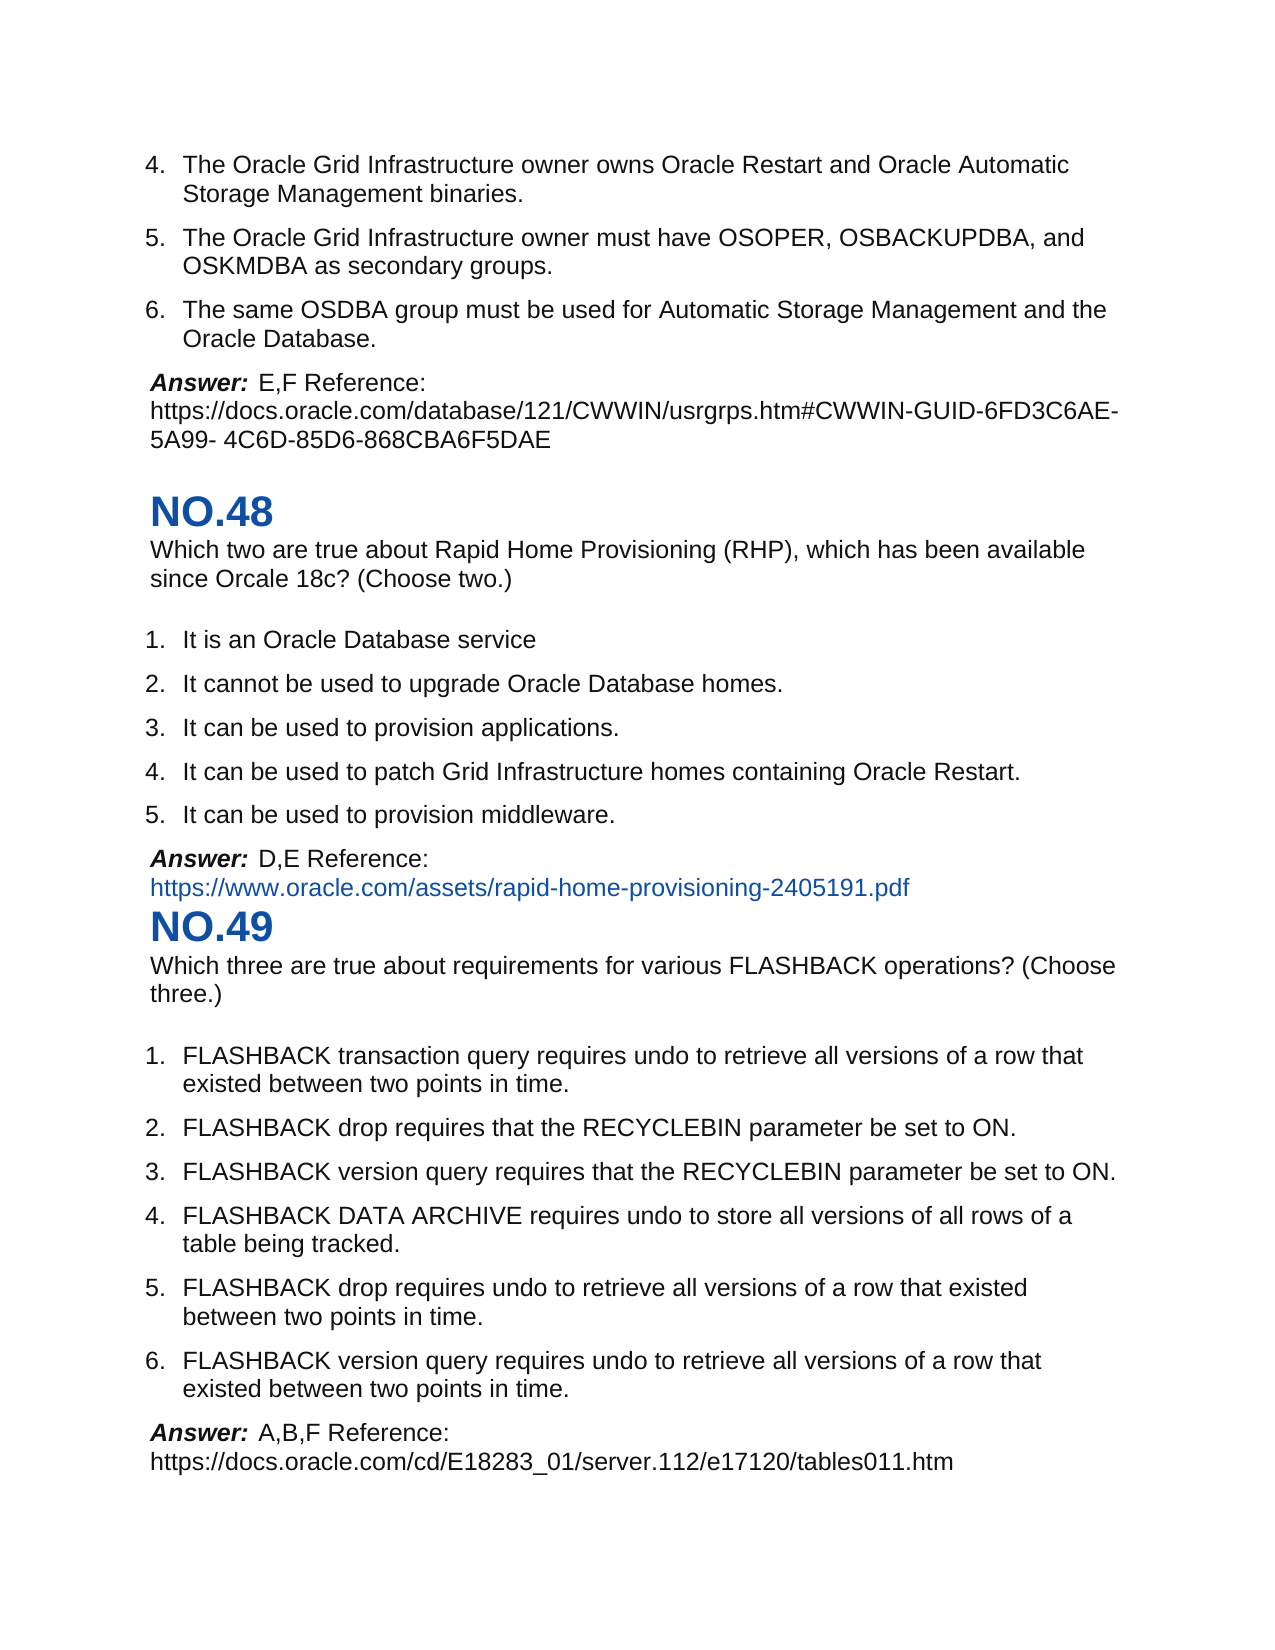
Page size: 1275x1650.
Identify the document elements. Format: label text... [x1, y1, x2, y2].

list It is an Oracle Database service [145, 625, 1125, 654]
list FLASHBACK version query requires undo to retrieve all versions of a row that existed between two points in time. [145, 1346, 1125, 1403]
list The Oracle Grid Infrastructure owner owns Oracle Restart and Oracle Automatic Storage Management binaries. [145, 150, 1125, 207]
list The same OSDBA group must be used for Automatic Storage Management and the Oracle Database. [145, 295, 1125, 352]
text Answer: D,E Reference: [150, 844, 1125, 873]
text NO.48 [150, 486, 1125, 535]
text Answer: E,F Reference: [150, 367, 1125, 396]
text https://docs.oracle.com/database/121/CWWIN/usrgrps.htm#CWWIN-GUID-6FD3C6AE-5A99- 4C6D-85D6-868CBA6F5DAE [150, 396, 1125, 454]
list It cannot be used to upgrade Oracle Database homes. [145, 669, 1125, 698]
text https://docs.oracle.com/cd/E18283_01/server.112/e17120/tables011.htm [150, 1447, 1125, 1476]
list FLASHBACK drop requires that the RECYCLEBIN parameter be set to ON. [145, 1113, 1125, 1142]
text NO.49 [150, 902, 1125, 951]
list It can be used to patch Grid Infrastructure homes containing Oracle Restart. [145, 757, 1125, 785]
list It can be used to provision applications. [145, 713, 1125, 742]
text Which two are true about Rapid Home Provisioning (RHP), which has been available since Orcale 18c? (Choose two.) [150, 535, 1125, 593]
text Answer: A,B,F Reference: [150, 1418, 1125, 1447]
list FLASHBACK DATA ARCHIVE requires undo to store all versions of all rows of a table being tracked. [145, 1201, 1125, 1258]
list FLASHBACK drop requires undo to retrieve all versions of a row that existed between two points in time. [145, 1273, 1125, 1331]
list The Oracle Grid Infrastructure owner must have OSOPER, OSBACKUPDBA, and OSKMDBA as secondary groups. [145, 222, 1125, 280]
list It can be used to provision middleware. [145, 800, 1125, 829]
list FLASHBACK version query requires that the RECYCLEBIN parameter be set to ON. [145, 1157, 1125, 1186]
text Which three are true about requirements for various FLASHBACK operations? (Choose three.) [150, 951, 1125, 1008]
text https://www.oracle.com/assets/rapid-home-provisioning-2405191.pdf [150, 873, 1125, 902]
list FLASHBACK transaction query requires undo to retrieve all versions of a row that existed between two points in time. [145, 1041, 1125, 1098]
